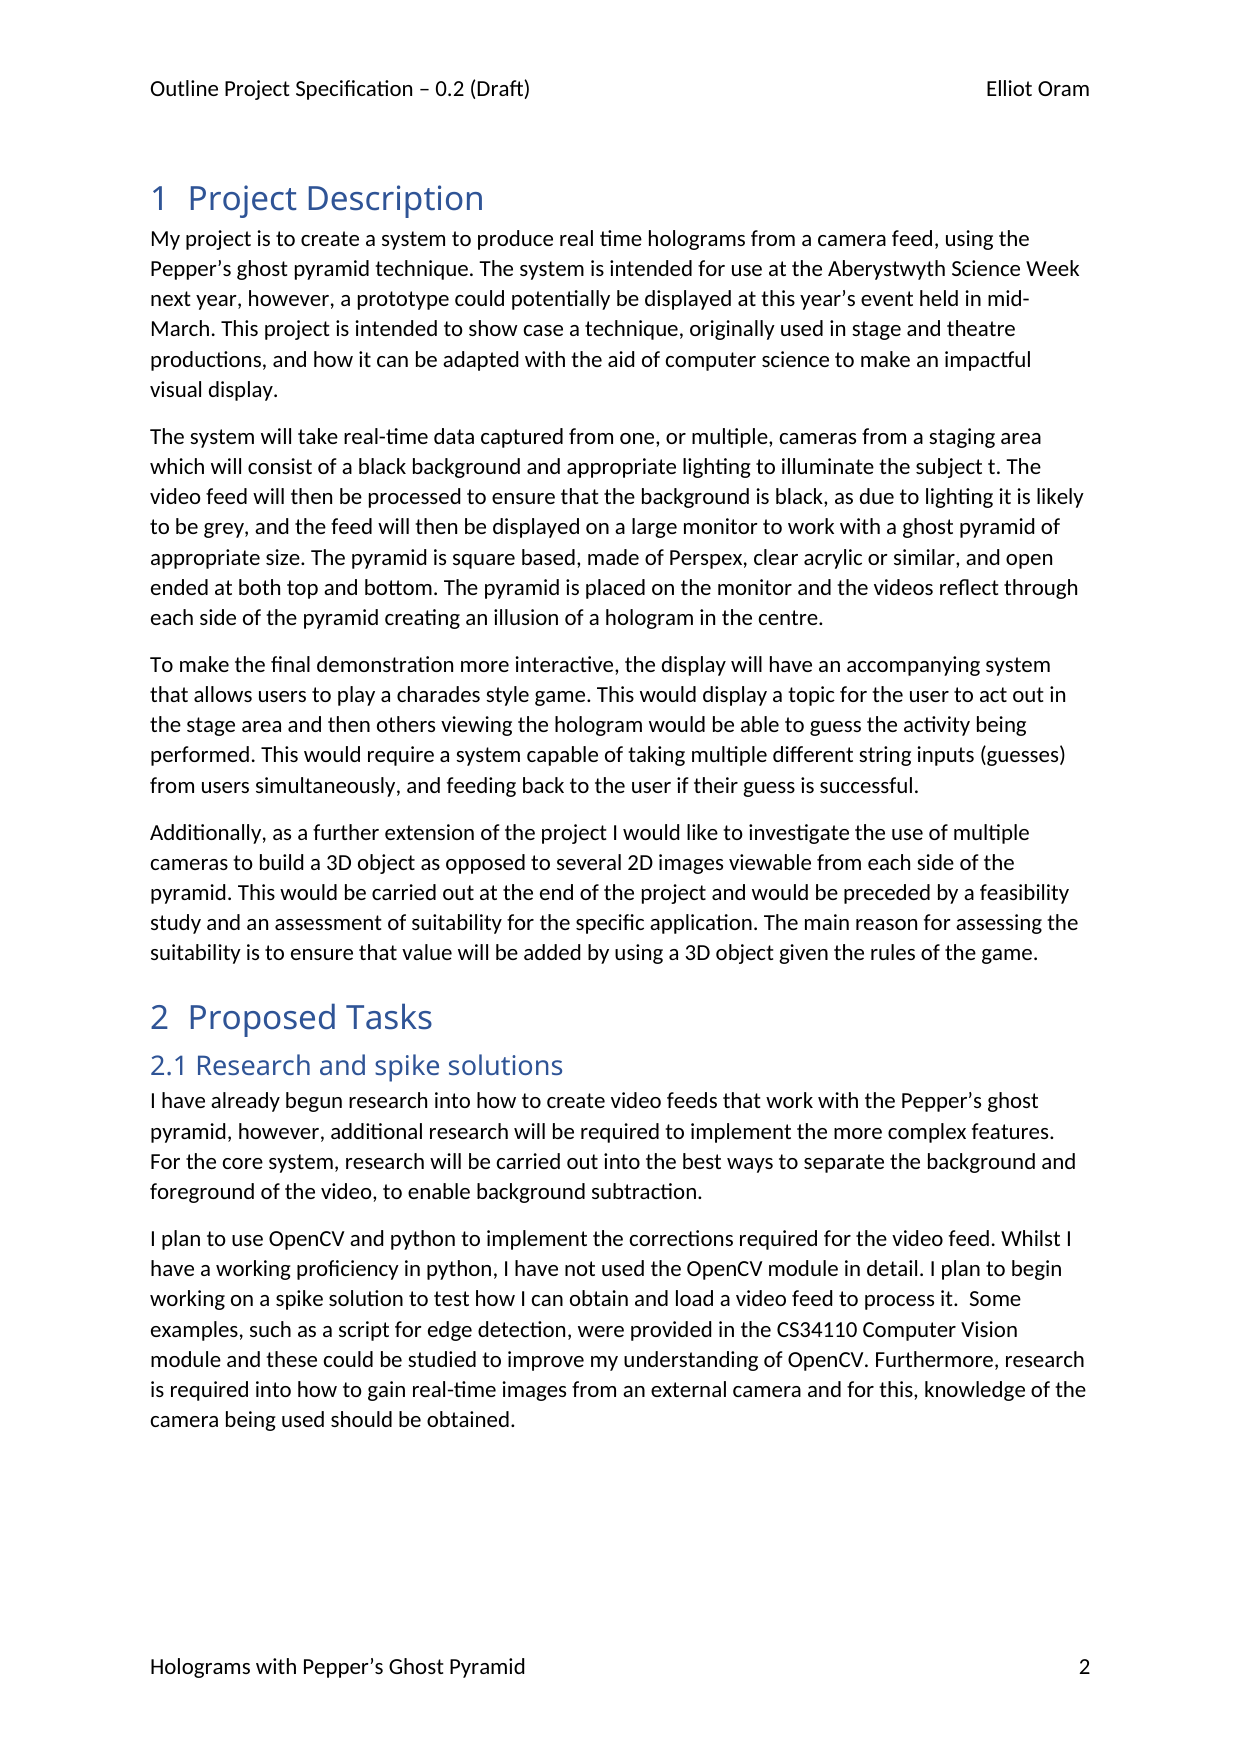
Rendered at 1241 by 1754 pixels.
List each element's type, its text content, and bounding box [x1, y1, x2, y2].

text My project is to create a system to produce real time holograms from a camera feed, using the Pepper’s ghost pyramid technique. The system is intended for use at the Aberystwyth Science Week next year, however, a prototype could potentially be displayed at this year’s event held in mid-March. This project is intended to show case a technique, originally used in stage and theatre productions, and how it can be adapted with the aid of computer science to make an impactful visual display. [150, 224, 1090, 403]
text To make the final demonstration more interactive, the display will have an accompanying system that allows users to play a charades style game. This would display a topic for the user to act out in the stage area and then others viewing the hologram would be able to guess the activity being performed. This would require a system capable of taking multiple different string inputs (guesses) from users simultaneously, and feeding back to the user if their guess is successful. [150, 650, 1090, 799]
subtitle 2.1 Research and spike solutions [150, 1047, 1090, 1084]
text I have already begun research into how to create video feeds that work with the Pepper’s ghost pyramid, however, additional research will be required to implement the more complex features. For the core system, research will be carried out into the best ways to separate the background and foreground of the video, to enable background subtraction. [150, 1087, 1090, 1205]
subtitle Proposed Tasks [150, 994, 1090, 1039]
text I plan to use OpenCV and python to implement the corrections required for the video feed. Whilst I have a working proficiency in python, I have not used the OpenCV module in detail. I plan to begin working on a spike solution to test how I can obtain and load a video feed to process it. Some examples, such as a script for edge detection, were provided in the CS34110 Computer Vision module and these could be studied to improve my understanding of OpenCV. Furthermore, research is required into how to gain real-time images from an external camera and for this, knowledge of the camera being used should be obtained. [150, 1224, 1090, 1433]
subtitle Project Description [150, 175, 1090, 220]
text The system will take real-time data captured from one, or multiple, cameras from a staging area which will consist of a black background and appropriate lighting to illuminate the subject t. The video feed will then be processed to ensure that the background is black, as due to lighting it is likely to be grey, and the feed will then be displayed on a large monitor to work with a ghost pyramid of appropriate size. The pyramid is square based, made of Perspex, clear acrylic or similar, and open ended at both top and bottom. The pyramid is placed on the monitor and the videos reflect through each side of the pyramid creating an illusion of a hologram in the centre. [150, 422, 1090, 631]
text Additionally, as a further extension of the project I would like to investigate the use of multiple cameras to build a 3D object as opposed to several 2D images viewable from each side of the pyramid. This would be carried out at the end of the project and would be preceded by a feasibility study and an assessment of suitability for the specific application. The main reason for assessing the suitability is to ensure that value will be added by using a 3D object given the rules of the game. [150, 818, 1090, 967]
